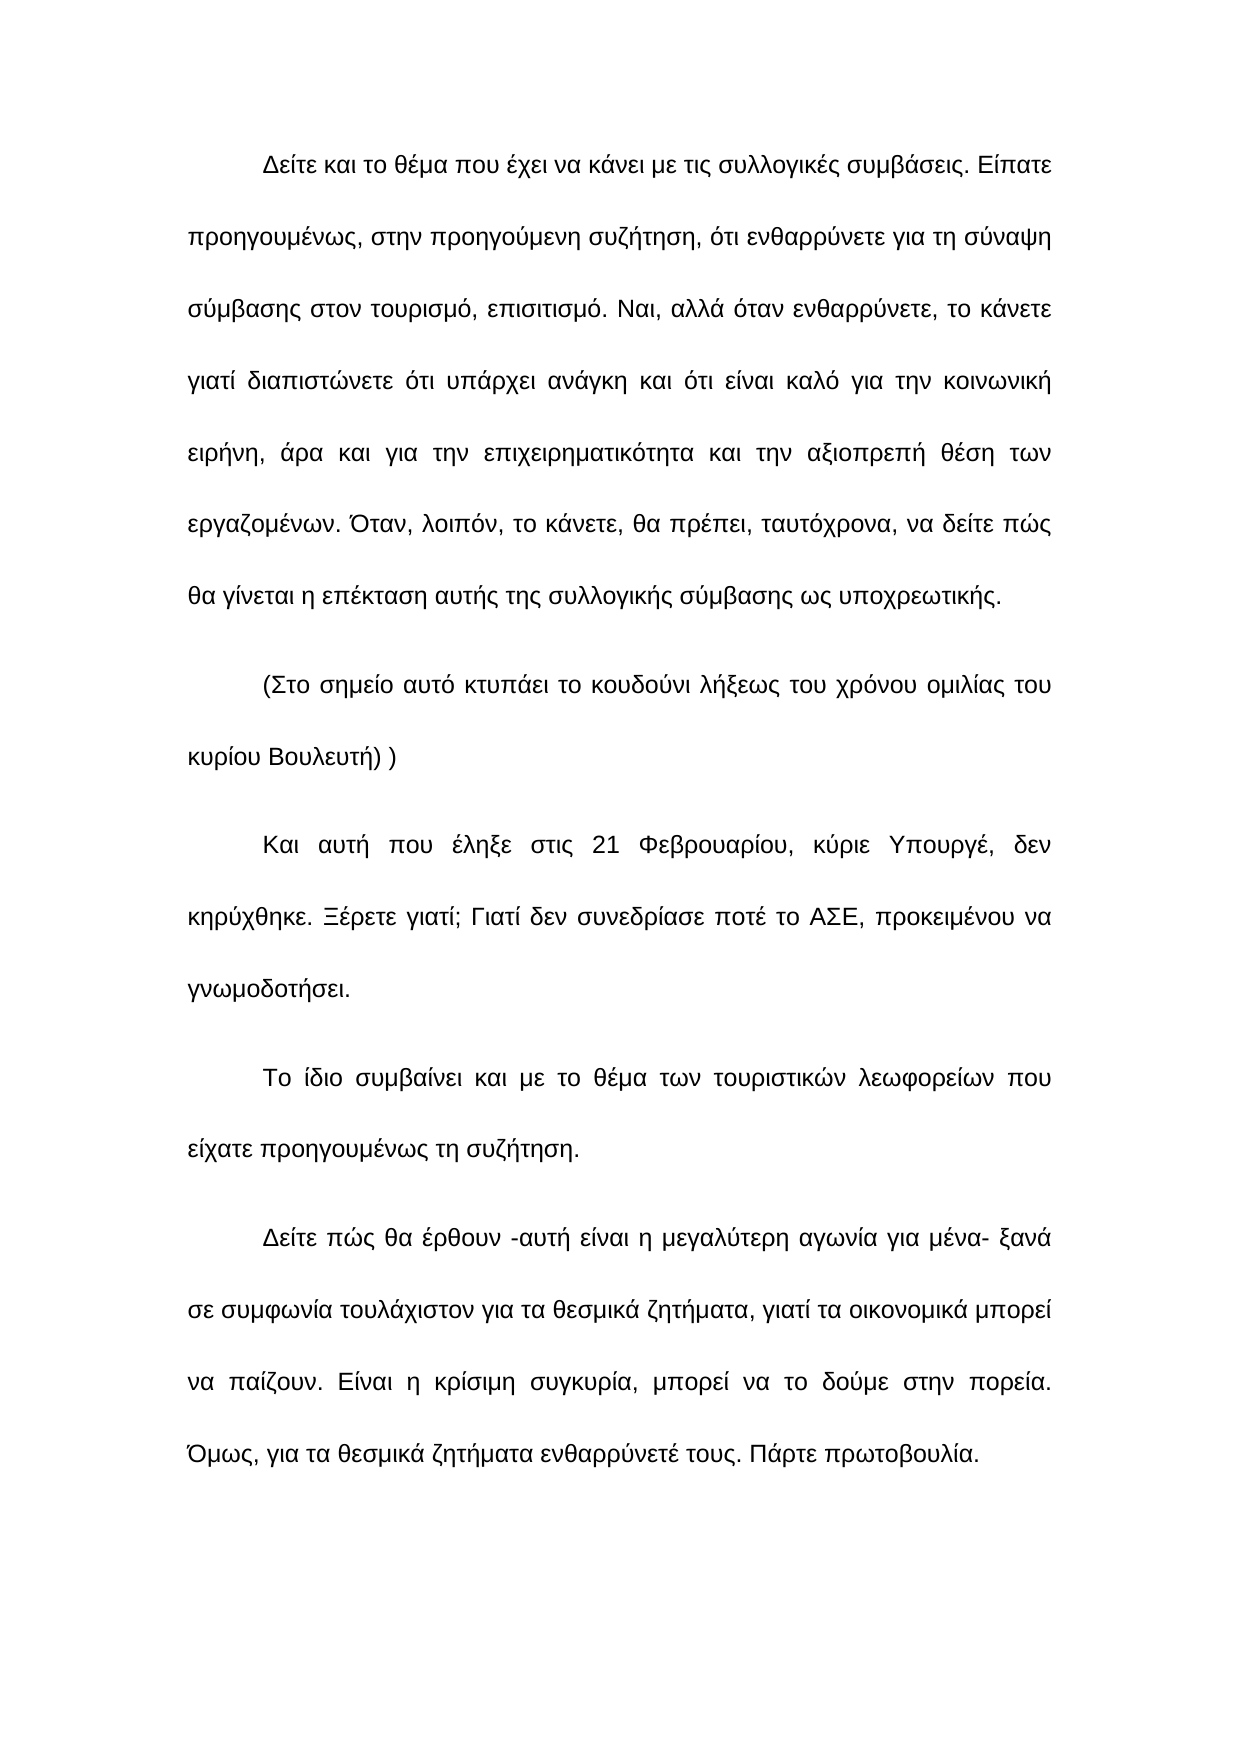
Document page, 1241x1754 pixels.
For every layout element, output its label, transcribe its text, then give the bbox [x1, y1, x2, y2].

text Και αυτή που έληξε στις 21 Φεβρουαρίου, κύριε Υπουργέ, δεν κηρύχθηκε. Ξέρετε γιατί; Γιατί δεν συνεδρίασε ποτέ το ΑΣΕ, προκειμένου να γνωμοδοτήσει. [187, 830, 1053, 1003]
text Το ίδιο συμβαίνει και με το θέμα των τουριστικών λεωφορείων που είχατε προηγουμένως τη συζήτηση. [187, 1062, 1053, 1163]
text Δείτε και το θέμα που έχει να κάνει με τις συλλογικές συμβάσεις. Είπατε προηγουμένως, στην προηγούμενη συζήτηση, ότι ενθαρρύνετε για τη σύναψη σύμβασης στον τουρισμό, επισιτισμό. Ναι, αλλά όταν ενθαρρύνετε, το κάνετε γιατί διαπιστώνετε ότι υπάρχει ανάγκη και ότι είναι καλό για την κοινωνική ειρήνη, άρα και για την επιχειρηματικότητα και την αξιοπρεπή θέση των εργαζομένων. Όταν, λοιπόν, το κάνετε, θα πρέπει, ταυτόχρονα, να δείτε πώς θα γίνεται η επέκταση αυτής της συλλογικής σύμβασης ως υποχρεωτικής. [187, 150, 1053, 610]
text (Στο σημείο αυτό κτυπάει το κουδούνι λήξεως του χρόνου ομιλίας του κυρίου Βουλευτή) ) [187, 670, 1053, 770]
text Δείτε πώς θα έρθουν -αυτή είναι η μεγαλύτερη αγωνία για μένα- ξανά σε συμφωνία τουλάχιστον για τα θεσμικά ζητήματα, γιατί τα οικονομικά μπορεί να παίζουν. Είναι η κρίσιμη συγκυρία, μπορεί να το δούμε στην πορεία. Όμως, για τα θεσμικά ζητήματα ενθαρρύνετέ τους. Πάρτε πρωτοβουλία. [187, 1223, 1053, 1467]
